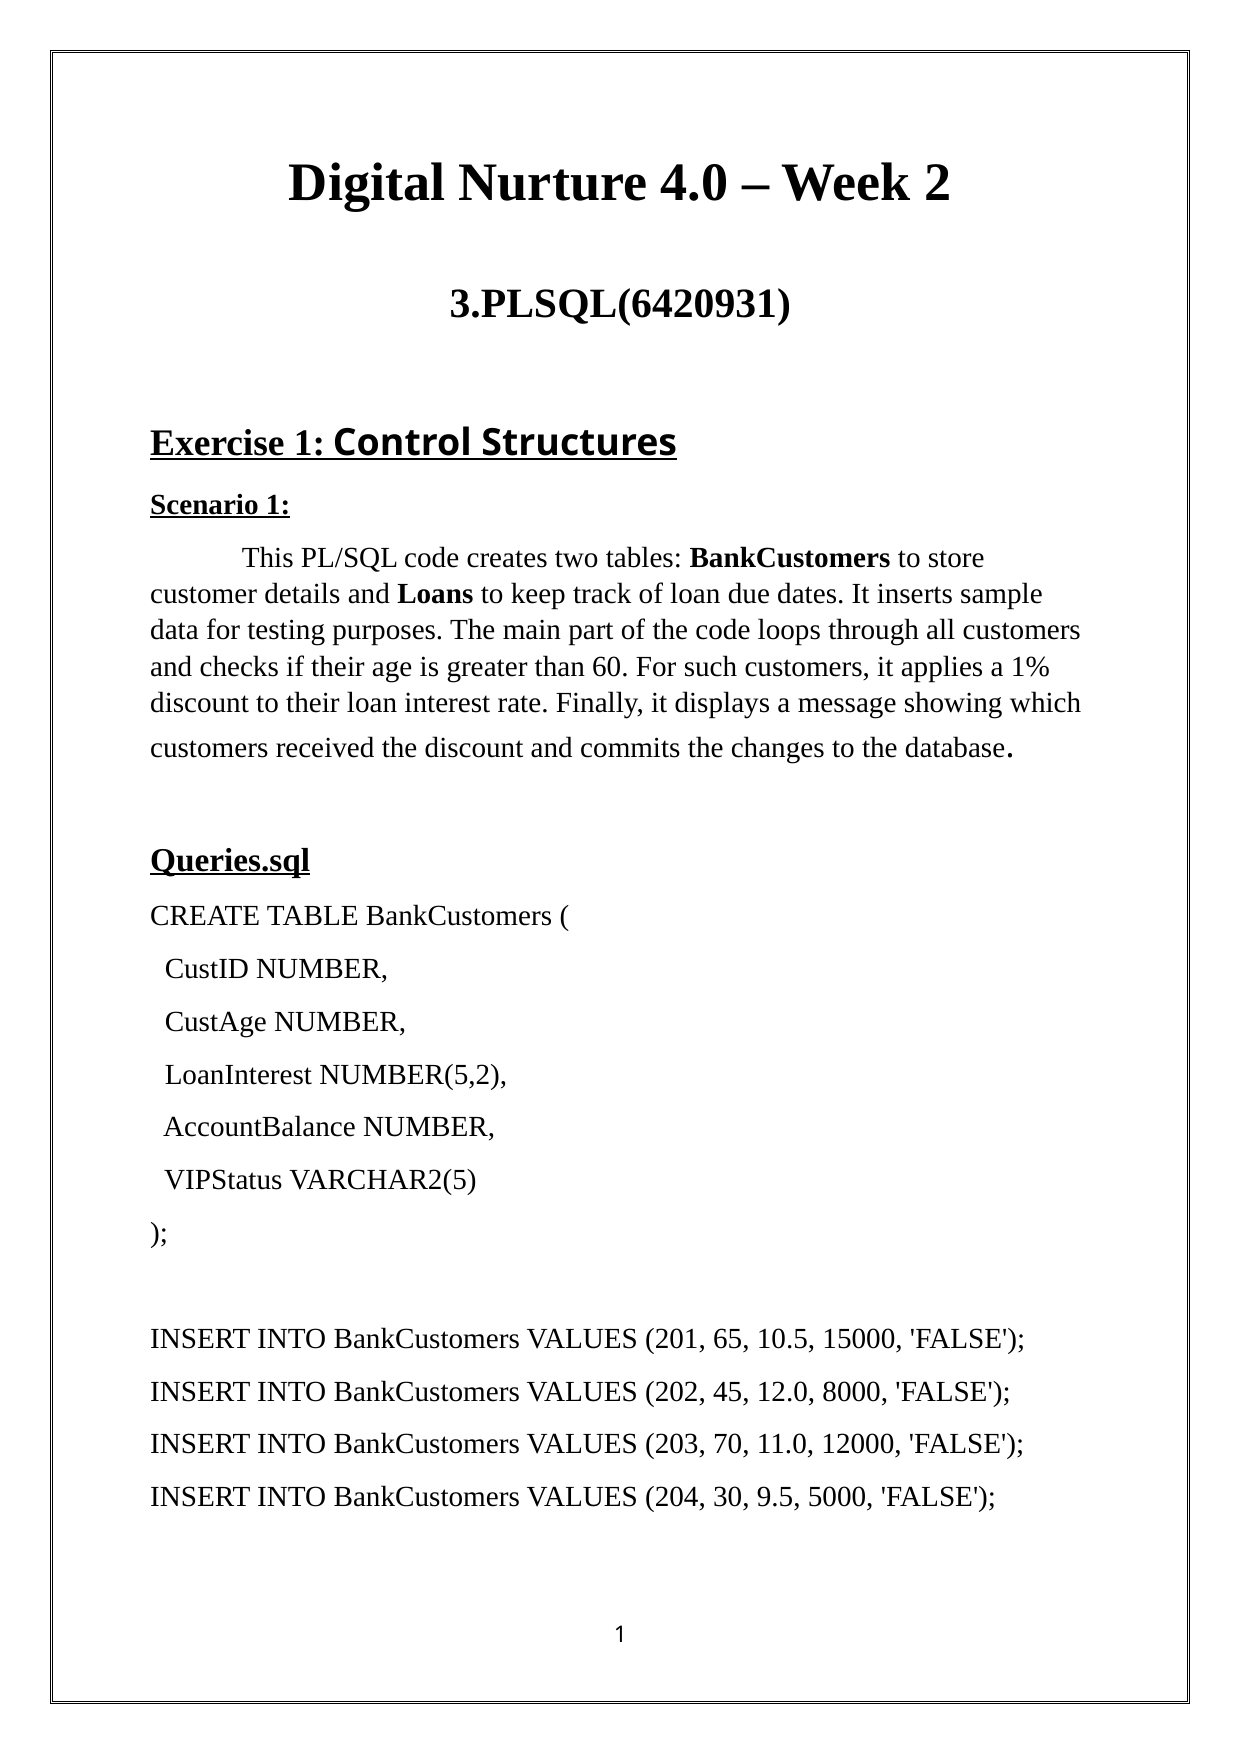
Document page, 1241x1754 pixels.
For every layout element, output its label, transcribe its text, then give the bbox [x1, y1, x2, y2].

text Scenario 1: [150, 487, 1090, 521]
text Digital Nurture 4.0 – Week 2 [150, 150, 1090, 212]
text VIPStatus VARCHAR2(5) [150, 1162, 1090, 1196]
text 3.PLSQL(6420931) [150, 279, 1090, 327]
text This PL/SQL code creates two tables: BankCustomers to store customer details and Loans to keep track of loan due dates. It inserts sample data for testing purposes. The main part of the code loops through all customers and checks if their age is greater than 60. For such customers, it applies a 1% discount to their loan interest rate. Finally, it displays a message showing which customers received the discount and commits the changes to the database. [150, 540, 1090, 767]
text INSERT INTO BankCustomers VALUES (202, 45, 12.0, 8000, 'FALSE'); [150, 1374, 1090, 1407]
text INSERT INTO BankCustomers VALUES (201, 65, 10.5, 15000, 'FALSE'); [150, 1321, 1090, 1354]
text INSERT INTO BankCustomers VALUES (204, 30, 9.5, 5000, 'FALSE'); [150, 1479, 1090, 1513]
text INSERT INTO BankCustomers VALUES (203, 70, 11.0, 12000, 'FALSE'); [150, 1426, 1090, 1460]
text Queries.sql [150, 840, 1090, 879]
text CREATE TABLE BankCustomers ( [150, 898, 1090, 932]
text ); [150, 1215, 1090, 1249]
text LoanInterest NUMBER(5,2), [150, 1057, 1090, 1090]
text Exercise 1: Control Structures [150, 416, 1090, 467]
text AccountBalance NUMBER, [150, 1109, 1090, 1143]
text CustID NUMBER, [150, 951, 1090, 985]
text CustAge NUMBER, [150, 1004, 1090, 1037]
